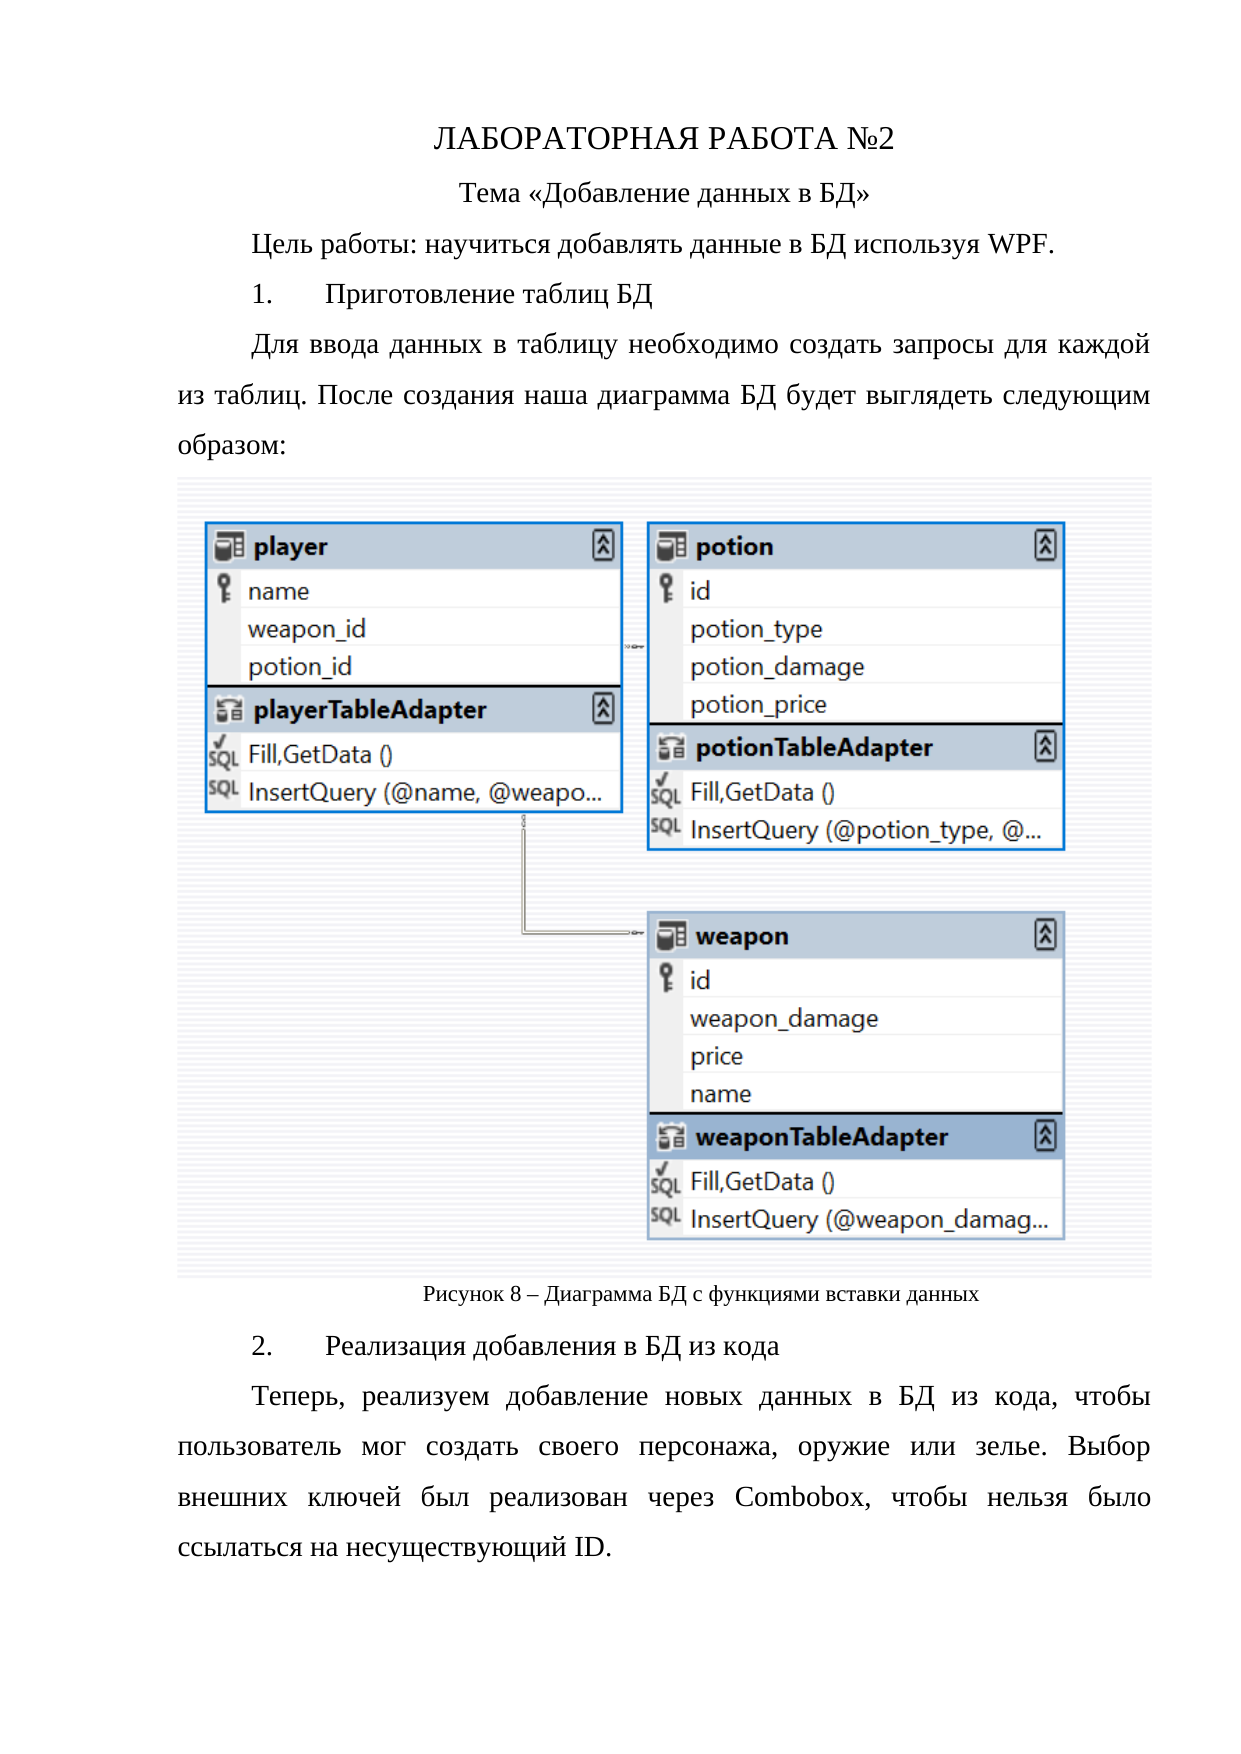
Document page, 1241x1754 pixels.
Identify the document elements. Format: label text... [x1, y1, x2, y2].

list Реализация добавления в БД из кода [177, 1328, 1152, 1361]
text Тема «Добавление данных в БД» [177, 176, 1152, 209]
text Цель работы: научиться добавлять данные в БД используя WPF. [177, 226, 1152, 259]
text ЛАБОРАТОРНАЯ РАБОТА №2 [177, 118, 1152, 156]
picture [177, 477, 1152, 1281]
text Для ввода данных в таблицу необходимо создать запросы для каждой из таблиц. После создания наша диаграмма БД будет выглядеть следующим образом: [177, 327, 1152, 461]
text Рисунок 8 – Диаграмма БД с функциями вставки данных [177, 1281, 1152, 1307]
text Теперь, реализуем добавление новых данных в БД из кода, чтобы пользователь мог создать своего персонажа, оружие или зелье. Выбор внешних ключей был реализован через Combobox, чтобы нельзя было ссылаться на несуществующий ID. [177, 1378, 1152, 1562]
list Приготовление таблиц БД [177, 276, 1152, 310]
